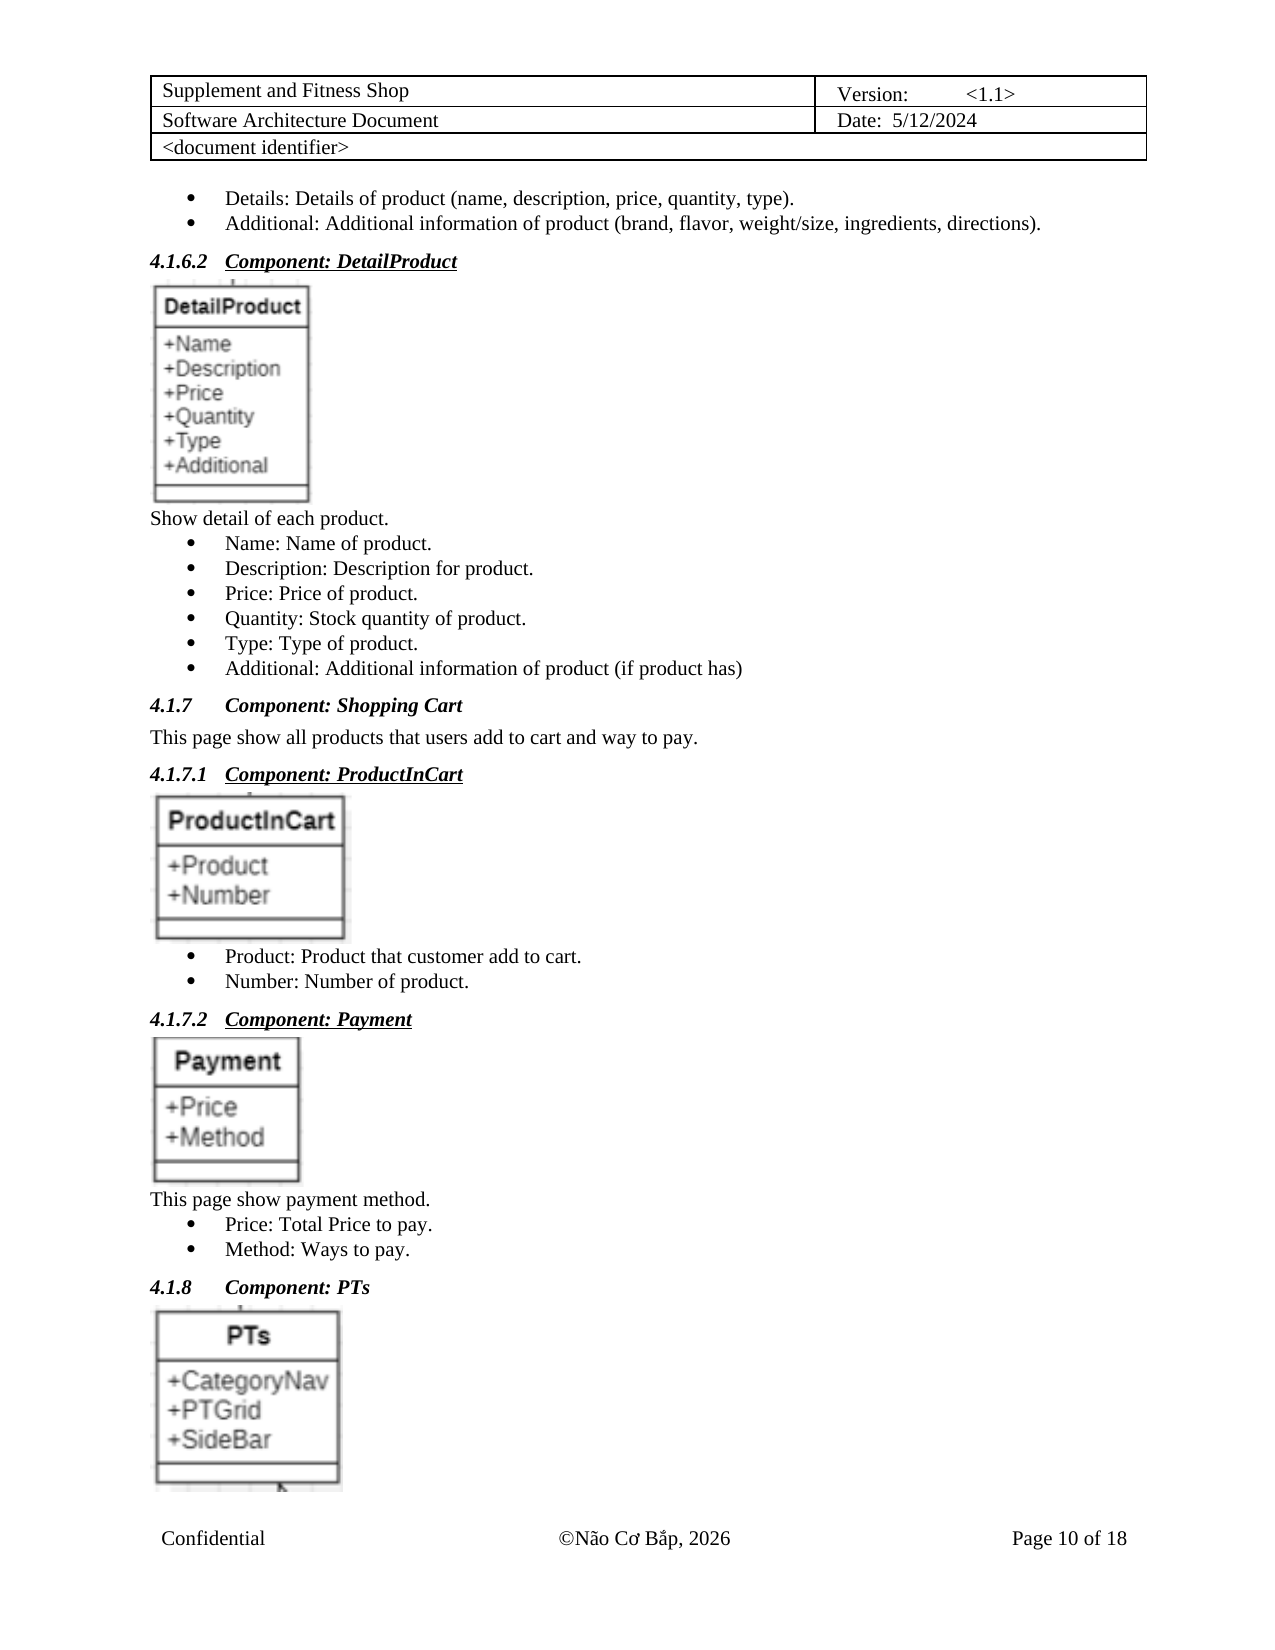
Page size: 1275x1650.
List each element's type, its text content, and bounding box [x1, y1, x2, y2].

list Price: Total Price to pay. [187, 1211, 1125, 1236]
subtitle Component: Shopping Cart [150, 692, 1125, 717]
list Name: Name of product. [187, 530, 1125, 555]
list Quantity: Stock quantity of product. [187, 605, 1125, 630]
list Details: Details of product (name, description, price, quantity, type). [187, 185, 1125, 210]
subtitle Component: DetailProduct [150, 248, 1125, 273]
text Show detail of each product. [150, 505, 1125, 530]
list Number: Number of product. [187, 968, 1125, 993]
list Description: Description for product. [187, 555, 1125, 580]
subtitle Component: Payment [150, 1006, 1125, 1031]
list Additional: Additional information of product (if product has) [187, 655, 1125, 680]
subtitle Component: ProductInCart [150, 761, 1125, 786]
picture [150, 279, 313, 505]
picture [150, 1037, 304, 1187]
picture [150, 1305, 343, 1492]
list Product: Product that customer add to cart. [187, 943, 1125, 968]
text This page show all products that users add to cart and way to pay. [150, 724, 1125, 749]
list Price: Price of product. [187, 580, 1125, 605]
subtitle Component: PTs [150, 1274, 1125, 1299]
text This page show payment method. [150, 1186, 1125, 1211]
list Method: Ways to pay. [187, 1236, 1125, 1261]
list Additional: Additional information of product (brand, flavor, weight/size, ingredients, directions). [187, 210, 1125, 235]
list Type: Type of product. [187, 630, 1125, 655]
picture [150, 792, 352, 944]
